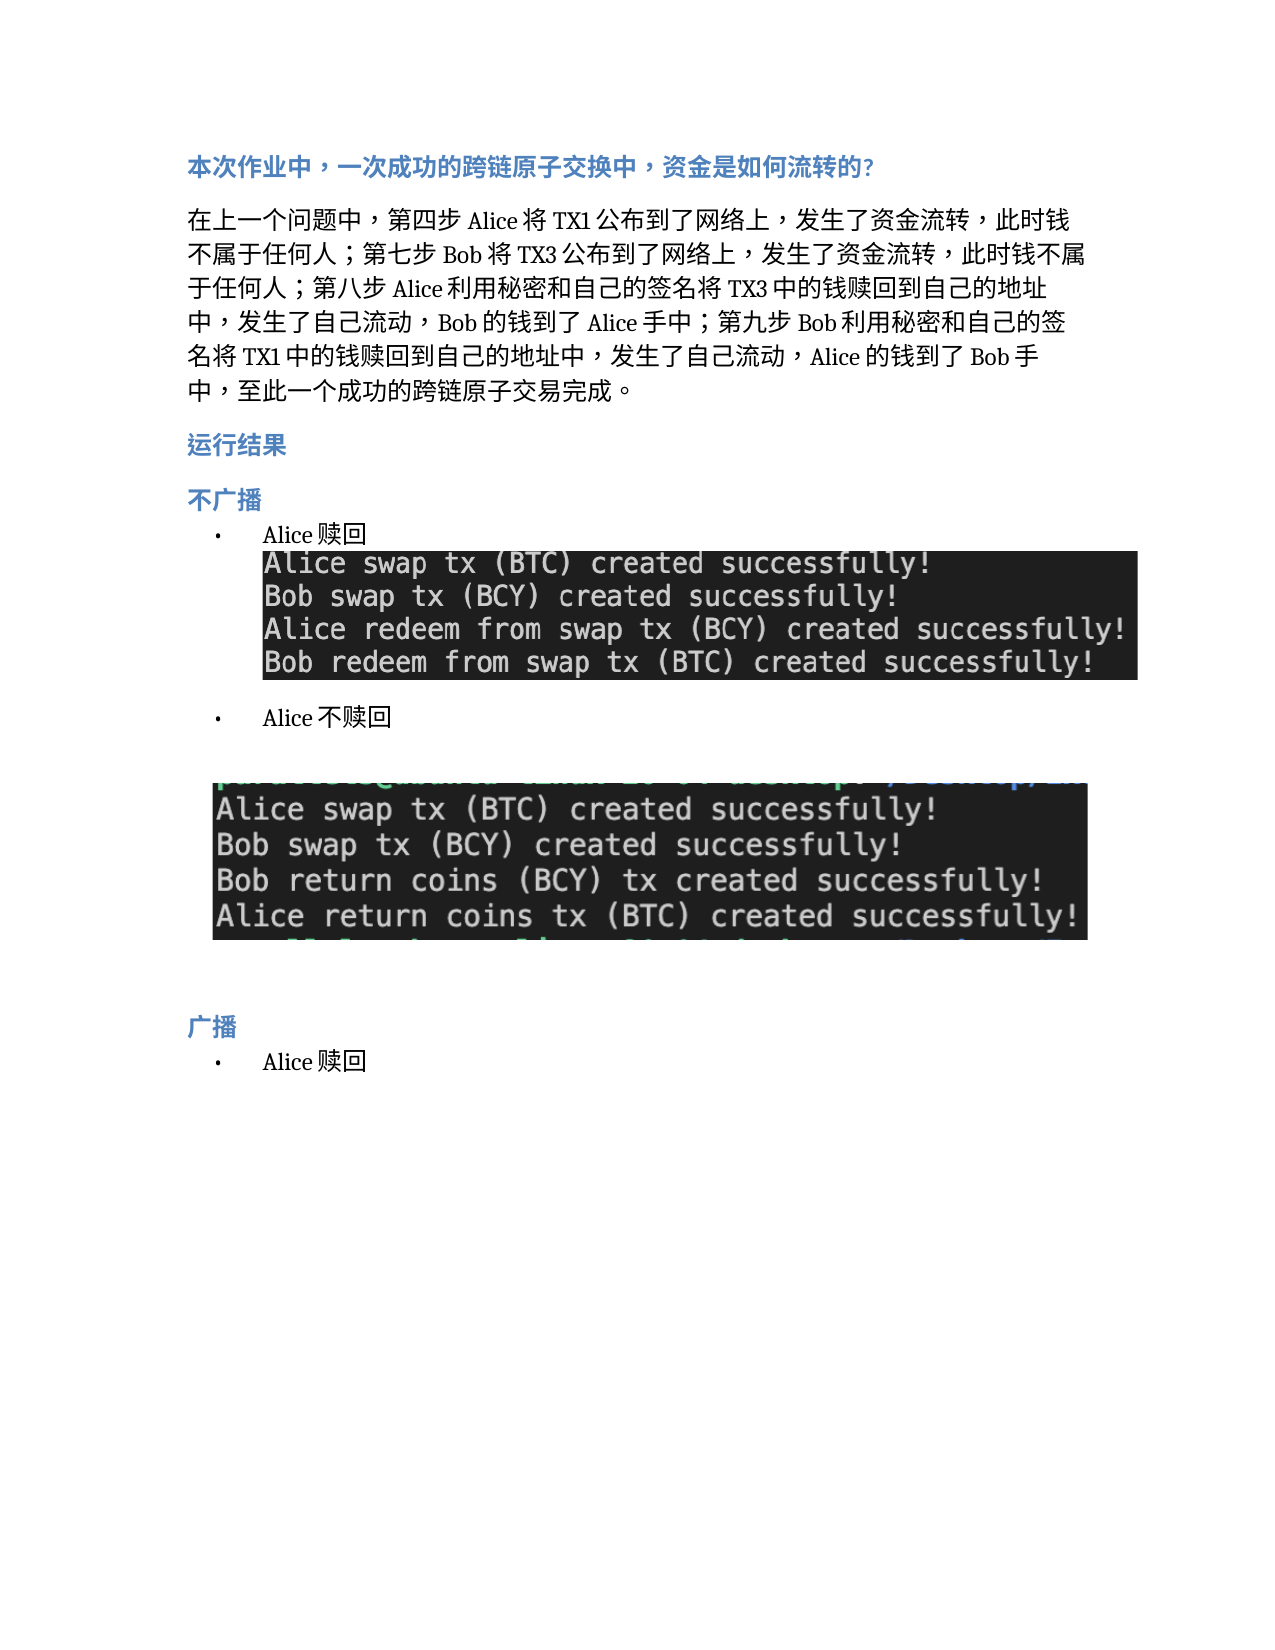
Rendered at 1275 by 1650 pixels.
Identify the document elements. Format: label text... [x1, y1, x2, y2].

subtitle 不广播 [187, 483, 1087, 517]
list Alice赎回 [212, 1044, 1087, 1078]
picture [212, 783, 1088, 940]
picture [262, 551, 1138, 680]
subtitle 本次作业中，一次成功的跨链原子交换中，资金是如何流转的? [187, 150, 1087, 184]
subtitle 广播 [187, 1010, 1087, 1044]
text 在上一个问题中，第四步Alice将TX1公布到了网络上，发生了资金流转，此时钱不属于任何人；第七步Bob将TX3公布到了网络上，发生了资金流转，此时钱不属于任何人；第八步Alice利用秘密和自己的签名将TX3中的钱赎回到自己的地址中，发生了自己流动，Bob的钱到了Alice手中；第九步Bob利用秘密和自己的签名将TX1中的钱赎回到自己的地址中，发生了自己流动，Alice的钱到了Bob手中，至此一个成功的跨链原子交易完成。 [187, 203, 1087, 407]
subtitle 运行结果 [187, 428, 1087, 462]
list Alice不赎回 [212, 700, 1087, 734]
